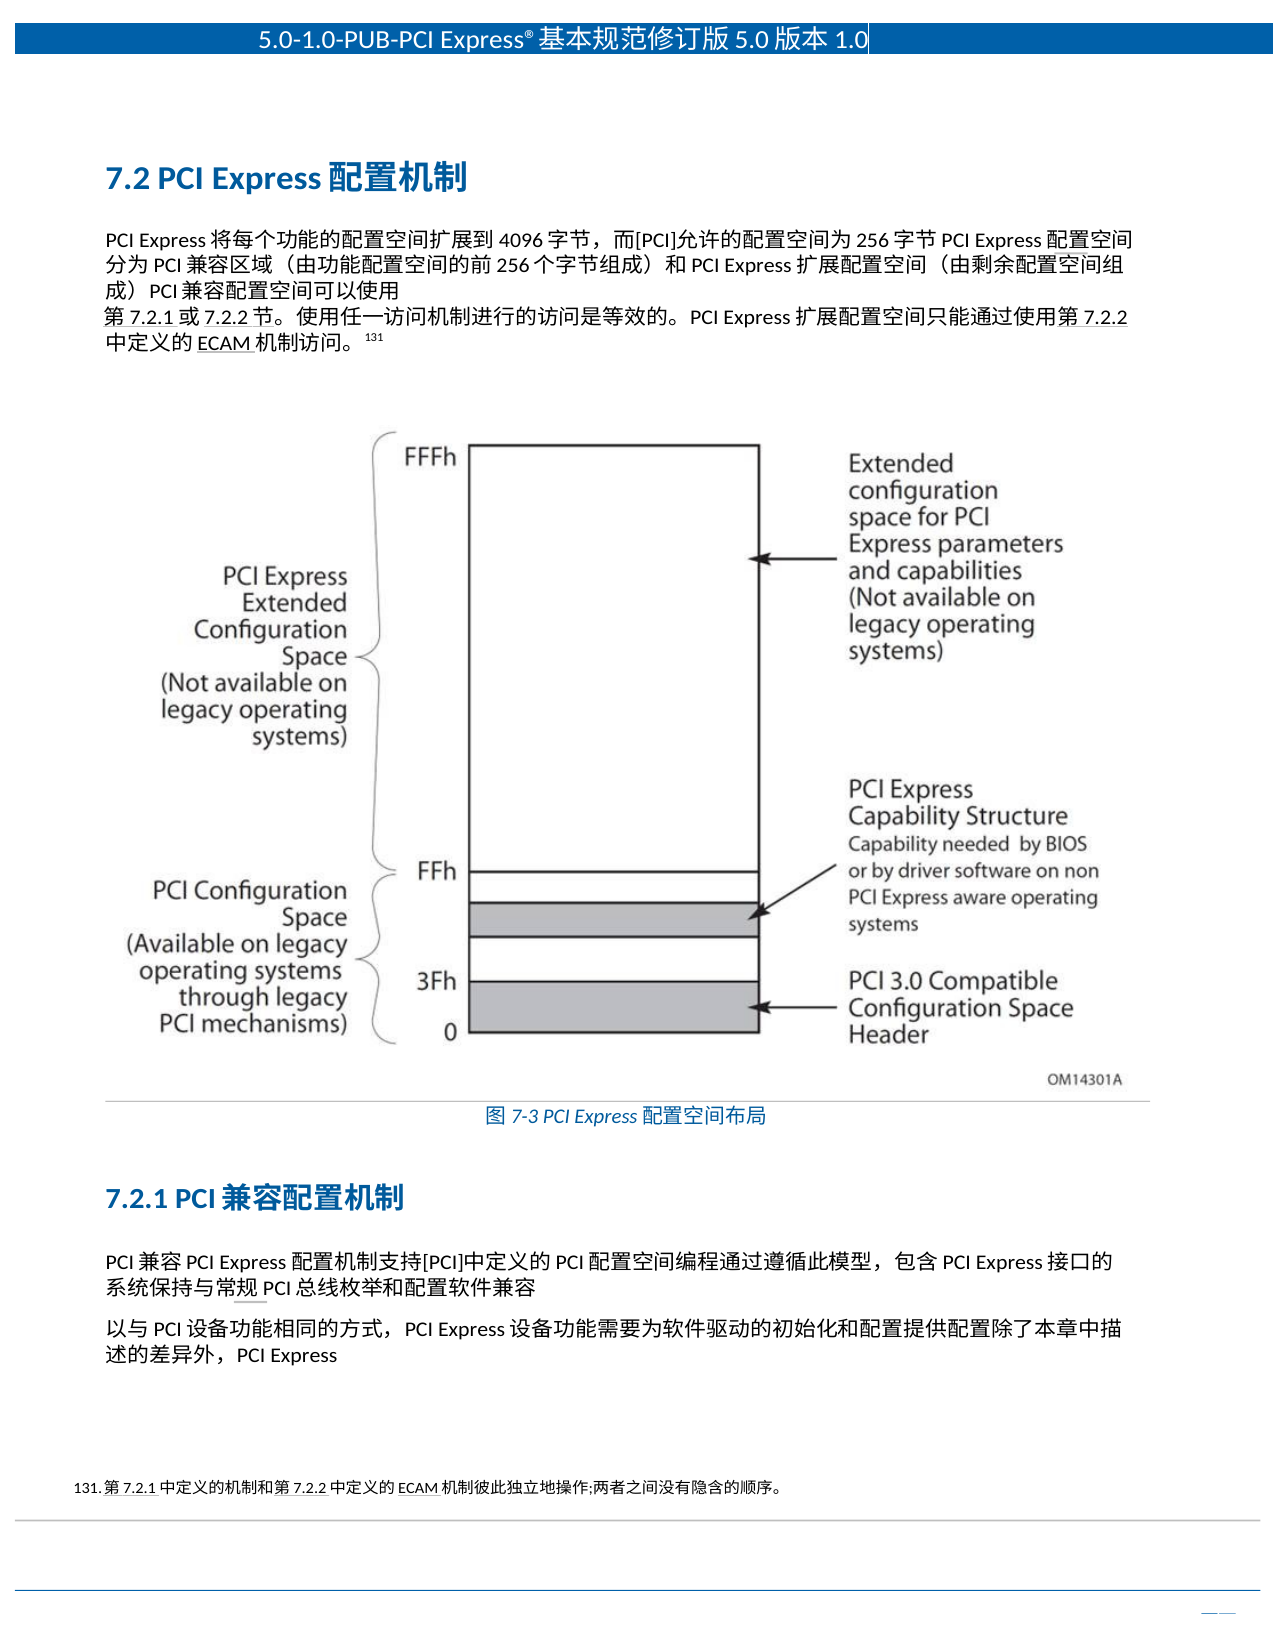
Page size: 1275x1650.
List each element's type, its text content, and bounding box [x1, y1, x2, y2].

text 以与PCI设备功能相同的方式，PCI Express设备功能需要为软件驱动的初始化和配置提供配置除了本章中描述的差异外，PCI Express [105, 1317, 1143, 1368]
text PCI兼容PCI Express配置机制支持[PCI]中定义的PCI配置空间编程通过遵循此模型，包含PCI Express接口的系统保持与常规PCI总线枚举和配置软件兼容 [105, 1249, 1119, 1300]
text 第7.2.1或7.2.2节。使用任一访问机制进行的访问是等效的。PCI Express扩展配置空间只能通过使用第7.2.2中定义的ECAM机制访问。131 [103, 304, 1131, 355]
picture [105, 425, 1151, 1102]
text PCI Express将每个功能的配置空间扩展到4096字节，而[PCI]允许的配置空间为256字节PCI Express配置空间分为PCI兼容区域（由功能配置空间的前256个字节组成）和PCI Express扩展配置空间（由剩余配置空间组成）PCI兼容配置空间可以使用 [105, 227, 1144, 303]
text 图7-3 PCI Express配置空间布局 [253, 1102, 999, 1128]
subtitle PCI兼容配置机制 [105, 1181, 1160, 1216]
subtitle PCI Express配置机制 [105, 157, 1160, 198]
list 第7.2.1中定义的机制和第7.2.2中定义的ECAM机制彼此独立地操作;两者之间没有隐含的顺序。 [73, 1479, 1077, 1497]
